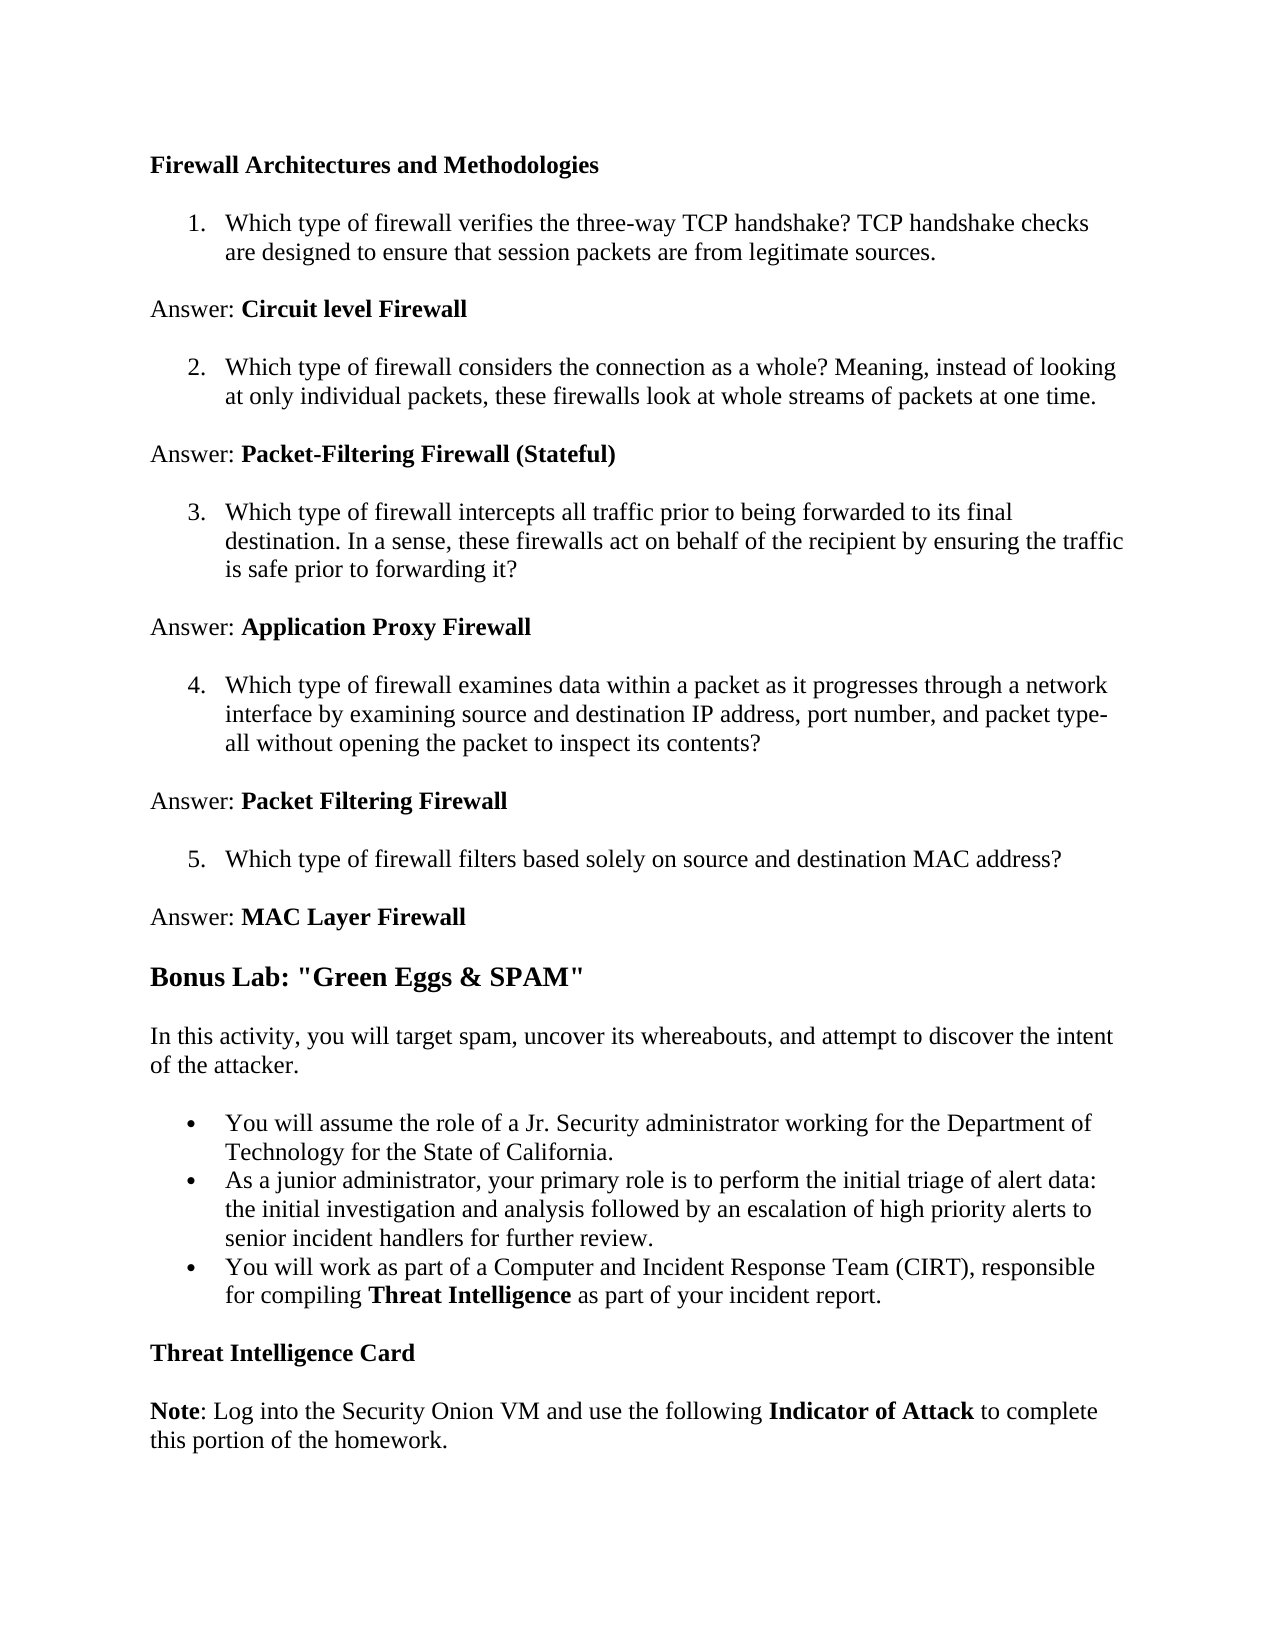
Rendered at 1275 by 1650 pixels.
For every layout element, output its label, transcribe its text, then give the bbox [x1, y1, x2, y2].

text Answer: Application Proxy Firewall [150, 612, 1125, 641]
text Answer: MAC Layer Firewall [150, 902, 1125, 930]
text Answer: Packet-Filtering Firewall (Stateful) [150, 439, 1125, 468]
list You will assume the role of a Jr. Security administrator working for the Department of Technology for the State of California. [187, 1108, 1125, 1165]
list As a junior administrator, your primary role is to perform the initial triage of alert data: the initial investigation and analysis followed by an escalation of high priority alerts to senior incident handlers for further review. [187, 1165, 1125, 1252]
text Note: Log into the Security Onion VM and use the following Indicator of Attack to complete this portion of the homework. [150, 1396, 1125, 1454]
text Bonus Lab: "Green Eggs & SPAM" [150, 959, 1125, 992]
list Which type of firewall considers the connection as a whole? Meaning, instead of looking at only individual packets, these firewalls look at whole streams of packets at one time. [187, 352, 1125, 410]
text Threat Intelligence Card [150, 1338, 1125, 1367]
list Which type of firewall examines data within a packet as it progresses through a network interface by examining source and destination IP address, port number, and packet type- all without opening the packet to inspect its contents? [187, 670, 1125, 757]
text In this activity, you will target spam, uncover its whereabouts, and attempt to discover the intent of the attacker. [150, 1021, 1125, 1079]
list Which type of firewall verifies the three-way TCP handshake? TCP handshake checks are designed to ensure that session packets are from legitimate sources. [187, 208, 1125, 265]
text Firewall Architectures and Methodologies [150, 150, 1125, 179]
text Answer: Packet Filtering Firewall [150, 786, 1125, 814]
list Which type of firewall filters based solely on source and destination MAC address? [187, 844, 1125, 872]
list You will work as part of a Computer and Incident Response Team (CIRT), responsible for compiling Threat Intelligence as part of your incident report. [187, 1252, 1125, 1309]
text Answer: Circuit level Firewall [150, 294, 1125, 323]
list Which type of firewall intercepts all traffic prior to being forwarded to its final destination. In a sense, these firewalls act on behalf of the recipient by ensuring the traffic is safe prior to forwarding it? [187, 497, 1125, 583]
